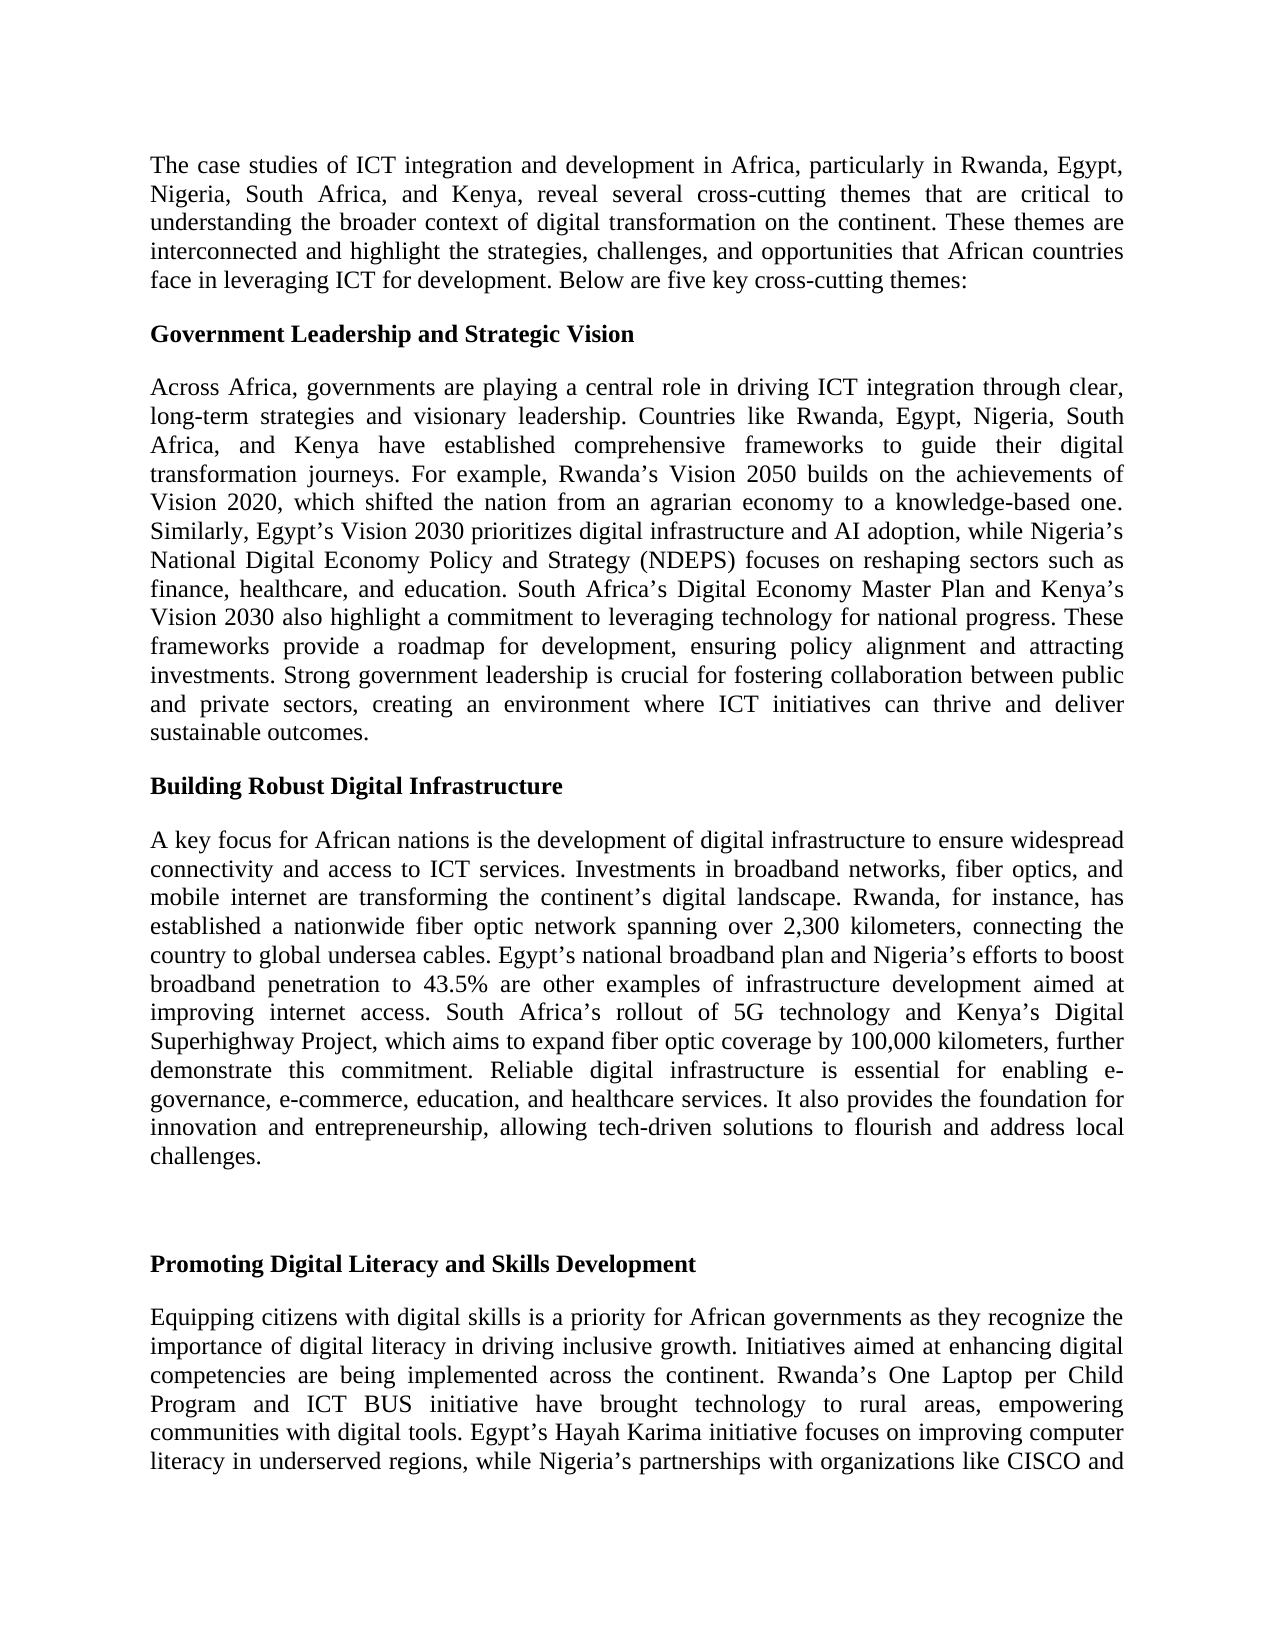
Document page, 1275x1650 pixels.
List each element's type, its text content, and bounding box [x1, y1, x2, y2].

text Government Leadership and Strategic Vision [150, 319, 1125, 347]
text A key focus for African nations is the development of digital infrastructure to ensure widespread connectivity and access to ICT services. Investments in broadband networks, fiber optics, and mobile internet are transforming the continent’s digital landscape. Rwanda, for instance, has established a nationwide fiber optic network spanning over 2,300 kilometers, connecting the country to global undersea cables. Egypt’s national broadband plan and Nigeria’s efforts to boost broadband penetration to 43.5% are other examples of infrastructure development aimed at improving internet access. South Africa’s rollout of 5G technology and Kenya’s Digital Superhighway Project, which aims to expand fiber optic coverage by 100,000 kilometers, further demonstrate this commitment. Reliable digital infrastructure is essential for enabling e-governance, e-commerce, education, and healthcare services. It also provides the foundation for innovation and entrepreneurship, allowing tech-driven solutions to flourish and address local challenges. [150, 825, 1125, 1170]
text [150, 1302, 1125, 1475]
text The case studies of ICT integration and development in Africa, particularly in Rwanda, Egypt, Nigeria, South Africa, and Kenya, reveal several cross-cutting themes that are critical to understanding the broader context of digital transformation on the continent. These themes are interconnected and highlight the strategies, challenges, and opportunities that African countries face in leveraging ICT for development. Below are five key cross-cutting themes: [150, 150, 1125, 294]
text Promoting Digital Literacy and Skills Development [150, 1249, 1125, 1277]
text Across Africa, governments are playing a central role in driving ICT integration through clear, long-term strategies and visionary leadership. Countries like Rwanda, Egypt, Nigeria, South Africa, and Kenya have established comprehensive frameworks to guide their digital transformation journeys. For example, Rwanda’s Vision 2050 builds on the achievements of Vision 2020, which shifted the nation from an agrarian economy to a knowledge-based one. Similarly, Egypt’s Vision 2030 prioritizes digital infrastructure and AI adoption, while Nigeria’s National Digital Economy Policy and Strategy (NDEPS) focuses on reshaping sectors such as finance, healthcare, and education. South Africa’s Digital Economy Master Plan and Kenya’s Vision 2030 also highlight a commitment to leveraging technology for national progress. These frameworks provide a roadmap for development, ensuring policy alignment and attracting investments. Strong government leadership is crucial for fostering collaboration between public and private sectors, creating an environment where ICT initiatives can thrive and deliver sustainable outcomes. [150, 372, 1125, 746]
text Building Robust Digital Infrastructure [150, 771, 1125, 800]
